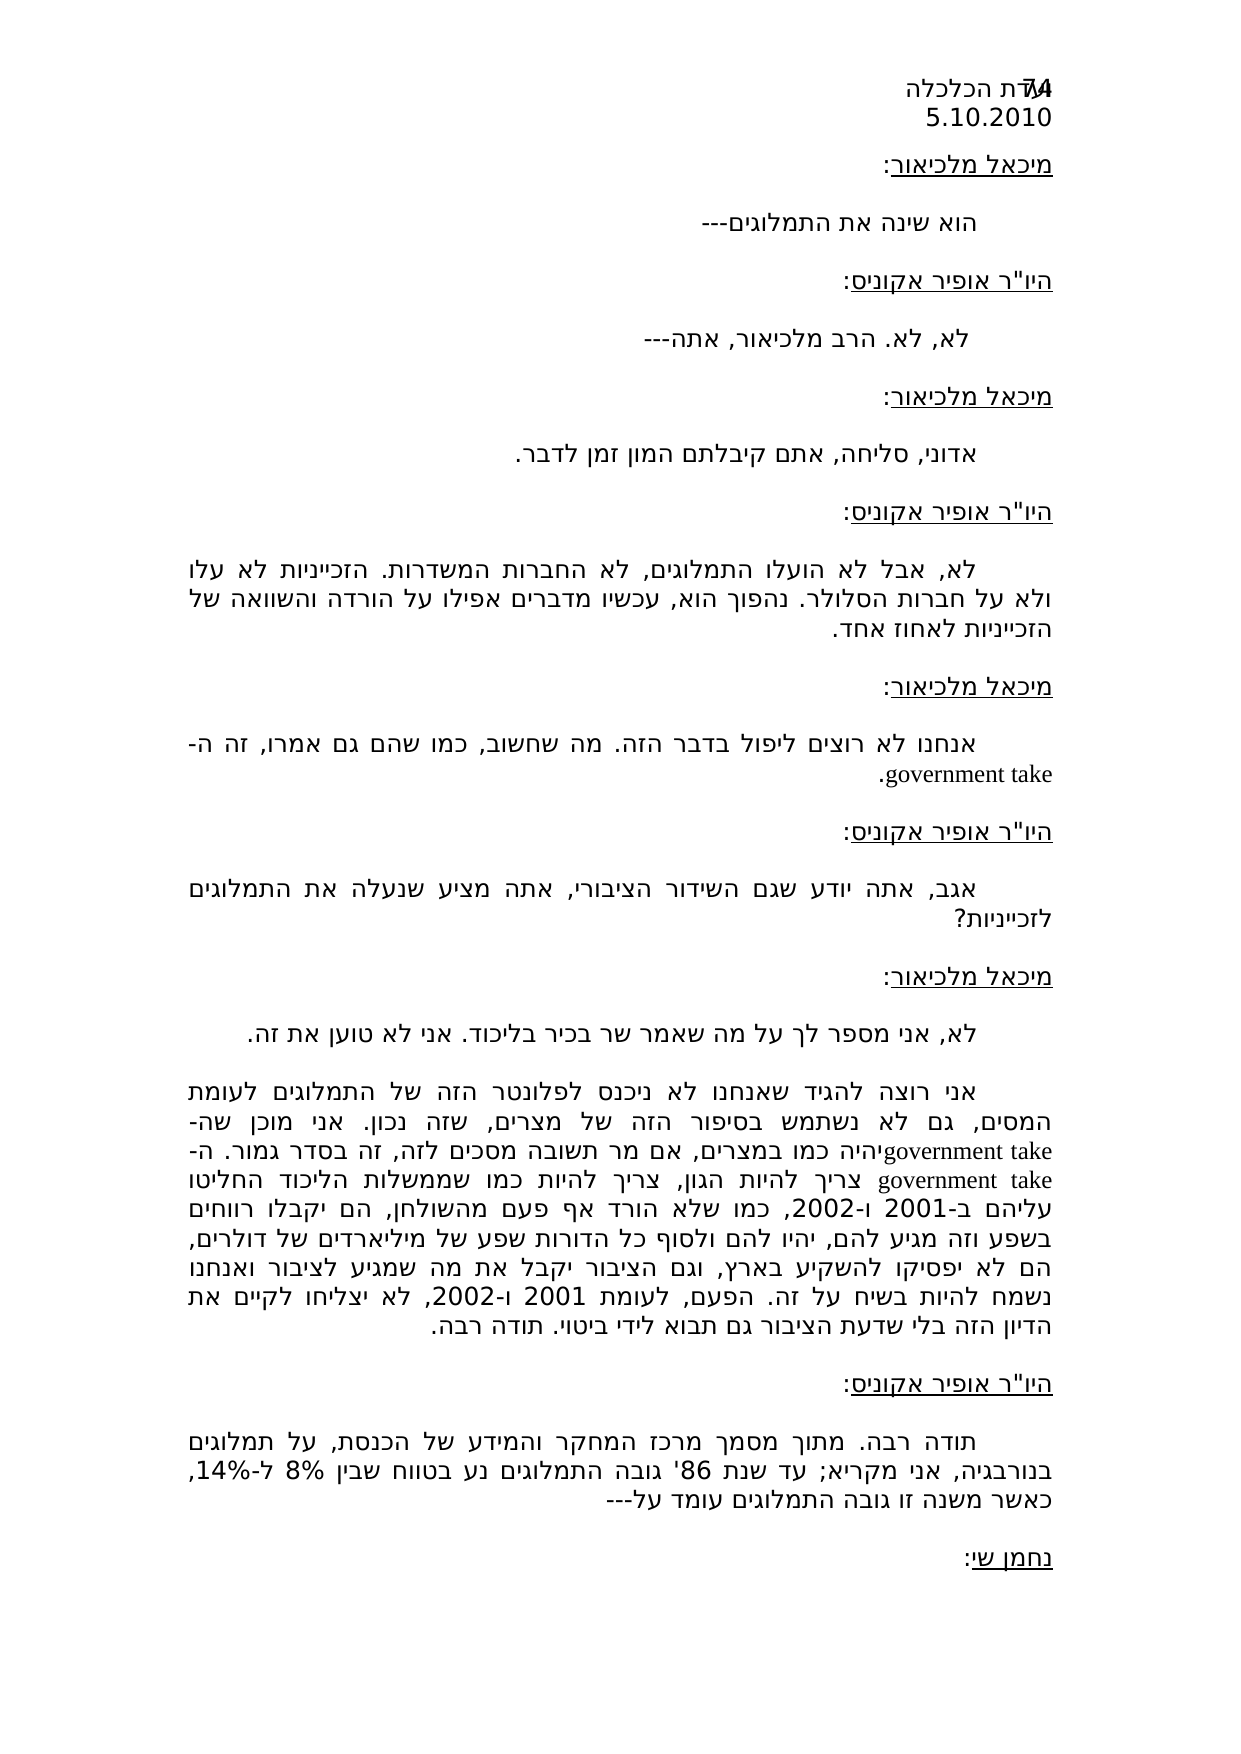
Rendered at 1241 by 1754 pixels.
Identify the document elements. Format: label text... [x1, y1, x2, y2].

text אנחנו לא רוצים ליפול בדבר הזה. מה שחשוב, כמו שהם גם אמרו, זה ה- government take. [187, 729, 1053, 788]
text מיכאל מלכיאור: [187, 672, 1053, 701]
text מיכאל מלכיאור: [187, 150, 1053, 179]
text הוא שינה את התמלוגים--- [187, 208, 1053, 237]
text נחמן שי: [187, 1543, 1053, 1572]
text היו"ר אופיר אקוניס: [187, 817, 1053, 846]
text לא, לא. הרב מלכיאור, אתה--- [187, 324, 1053, 353]
text תודה רבה. מתוך מסמך מרכז המחקר והמידע של הכנסת, על תמלוגים בנורבגיה, אני מקריא; עד שנת 86' גובה התמלוגים נע בטווח שבין 8% ל-14%, כאשר משנה זו גובה התמלוגים עומד על--- [187, 1427, 1053, 1514]
text היו"ר אופיר אקוניס: [187, 1369, 1053, 1398]
text לא, אני מספר לך על מה שאמר שר בכיר בליכוד. אני לא טוען את זה. [187, 1020, 1053, 1049]
text מיכאל מלכיאור: [187, 382, 1053, 411]
text אגב, אתה יודע שגם השידור הציבורי, אתה מציע שנעלה את התמלוגים לזכייניות? [187, 875, 1053, 933]
text היו"ר אופיר אקוניס: [187, 497, 1053, 527]
text אדוני, סליחה, אתם קיבלתם המון זמן לדבר. [187, 439, 1053, 469]
text מיכאל מלכיאור: [187, 962, 1053, 991]
text אני רוצה להגיד שאנחנו לא ניכנס לפלונטר הזה של התמלוגים לעומת המסים, גם לא נשתמש בסיפור הזה של מצרים, שזה נכון. אני מוכן שה- government takeיהיה כמו במצרים, אם מר תשובה מסכים לזה, זה בסדר גמור. ה- government take צריך להיות הגון, צריך להיות כמו שממשלות הליכוד החליטו עליהם ב-2001 ו-2002, כמו שלא הורד אף פעם מהשולחן, הם יקבלו רווחים בשפע וזה מגיע להם, יהיו להם ולסוף כל הדורות שפע של מיליארדים של דולרים, הם לא יפסיקו להשקיע בארץ, וגם הציבור יקבל את מה שמגיע לציבור ואנחנו נשמח להיות בשיח על זה. הפעם, לעומת 2001 ו-2002, לא יצליחו לקיים את הדיון הזה בלי שדעת הציבור גם תבוא לידי ביטוי. תודה רבה. [187, 1078, 1053, 1340]
text לא, אבל לא הועלו התמלוגים, לא החברות המשדרות. הזכייניות לא עלו ולא על חברות הסלולר. נהפוך הוא, עכשיו מדברים אפילו על הורדה והשוואה של הזכייניות לאחוז אחד. [187, 555, 1053, 643]
text היו"ר אופיר אקוניס: [187, 266, 1053, 295]
